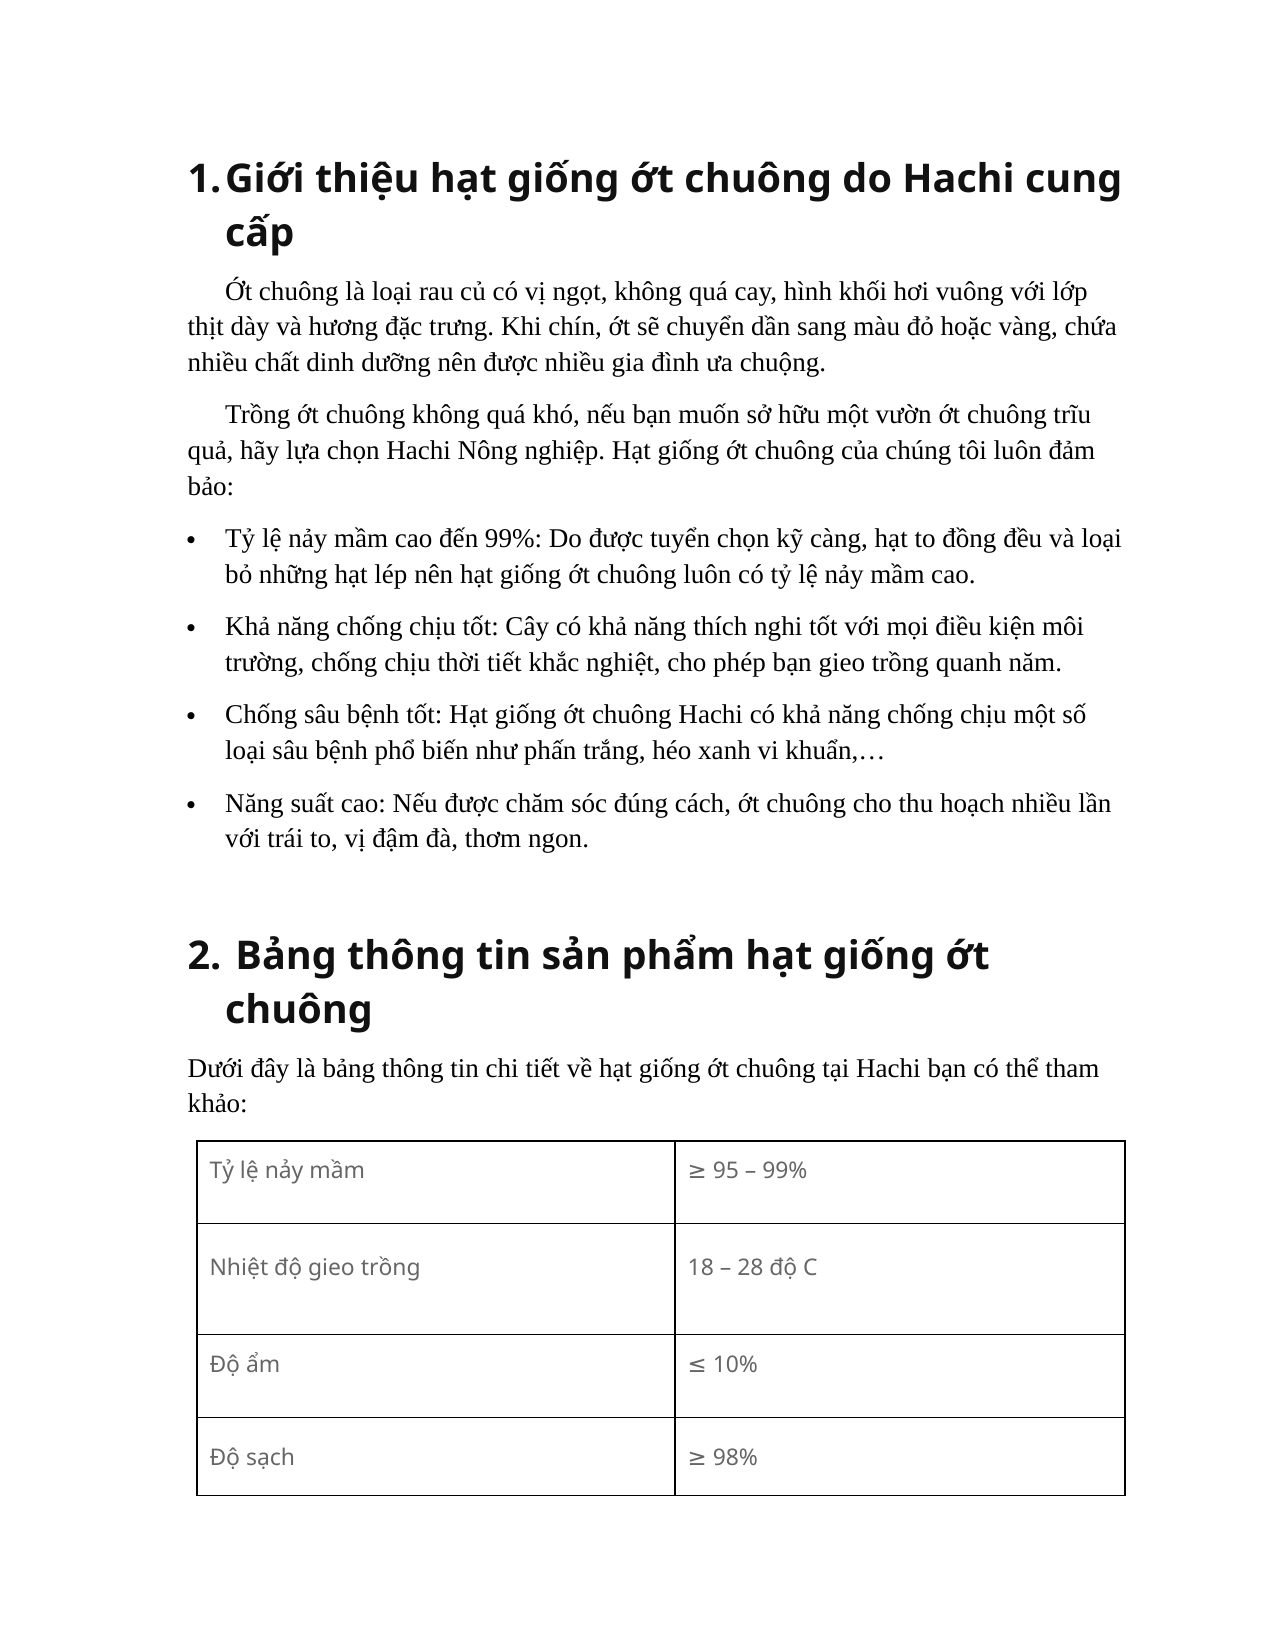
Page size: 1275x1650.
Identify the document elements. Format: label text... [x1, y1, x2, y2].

text Trồng ớt chuông không quá khó, nếu bạn muốn sở hữu một vườn ớt chuông trĩu quả, hãy lựa chọn Hachi Nông nghiệp. Hạt giống ớt chuông của chúng tôi luôn đảm bảo: [187, 398, 1125, 501]
list Giới thiệu hạt giống ớt chuông do Hachi cung cấp [187, 150, 1125, 258]
table_header Tỷ lệ nảy mầm [198, 1142, 674, 1223]
list Năng suất cao: Nếu được chăm sóc đúng cách, ớt chuông cho thu hoạch nhiều lần với trái to, vị đậm đà, thơm ngon. [187, 787, 1125, 853]
list Khả năng chống chịu tốt: Cây có khả năng thích nghi tốt với mọi điều kiện môi trường, chống chịu thời tiết khắc nghiệt, cho phép bạn gieo trồng quanh năm. [187, 610, 1125, 677]
table_cell Độ ẩm [198, 1335, 674, 1416]
list Chống sâu bệnh tốt: Hạt giống ớt chuông Hachi có khả năng chống chịu một số loại sâu bệnh phổ biến như phấn trắng, héo xanh vi khuẩn,… [187, 698, 1125, 765]
text Ớt chuông là loại rau củ có vị ngọt, không quá cay, hình khối hơi vuông với lớp thịt dày và hương đặc trưng. Khi chín, ớt sẽ chuyển dần sang màu đỏ hoặc vàng, chứa nhiều chất dinh dưỡng nên được nhiều gia đình ưa chuộng. [187, 274, 1125, 377]
table_cell 18 – 28 độ C [676, 1224, 1124, 1334]
table_cell ≤ 10% [676, 1335, 1124, 1416]
table_cell Độ sạch [198, 1418, 674, 1494]
list Tỷ lệ nảy mầm cao đến 99%: Do được tuyển chọn kỹ càng, hạt to đồng đều và loại bỏ những hạt lép nên hạt giống ớt chuông luôn có tỷ lệ nảy mầm cao. [187, 522, 1125, 589]
list Bảng thông tin sản phẩm hạt giống ớt chuông [187, 927, 1125, 1035]
text Dưới đây là bảng thông tin chi tiết về hạt giống ớt chuông tại Hachi bạn có thể tham khảo: [187, 1052, 1125, 1119]
table_cell ≥ 98% [676, 1418, 1124, 1494]
table_cell Nhiệt độ gieo trồng [198, 1224, 674, 1334]
table_header ≥ 95 – 99% [676, 1142, 1124, 1223]
